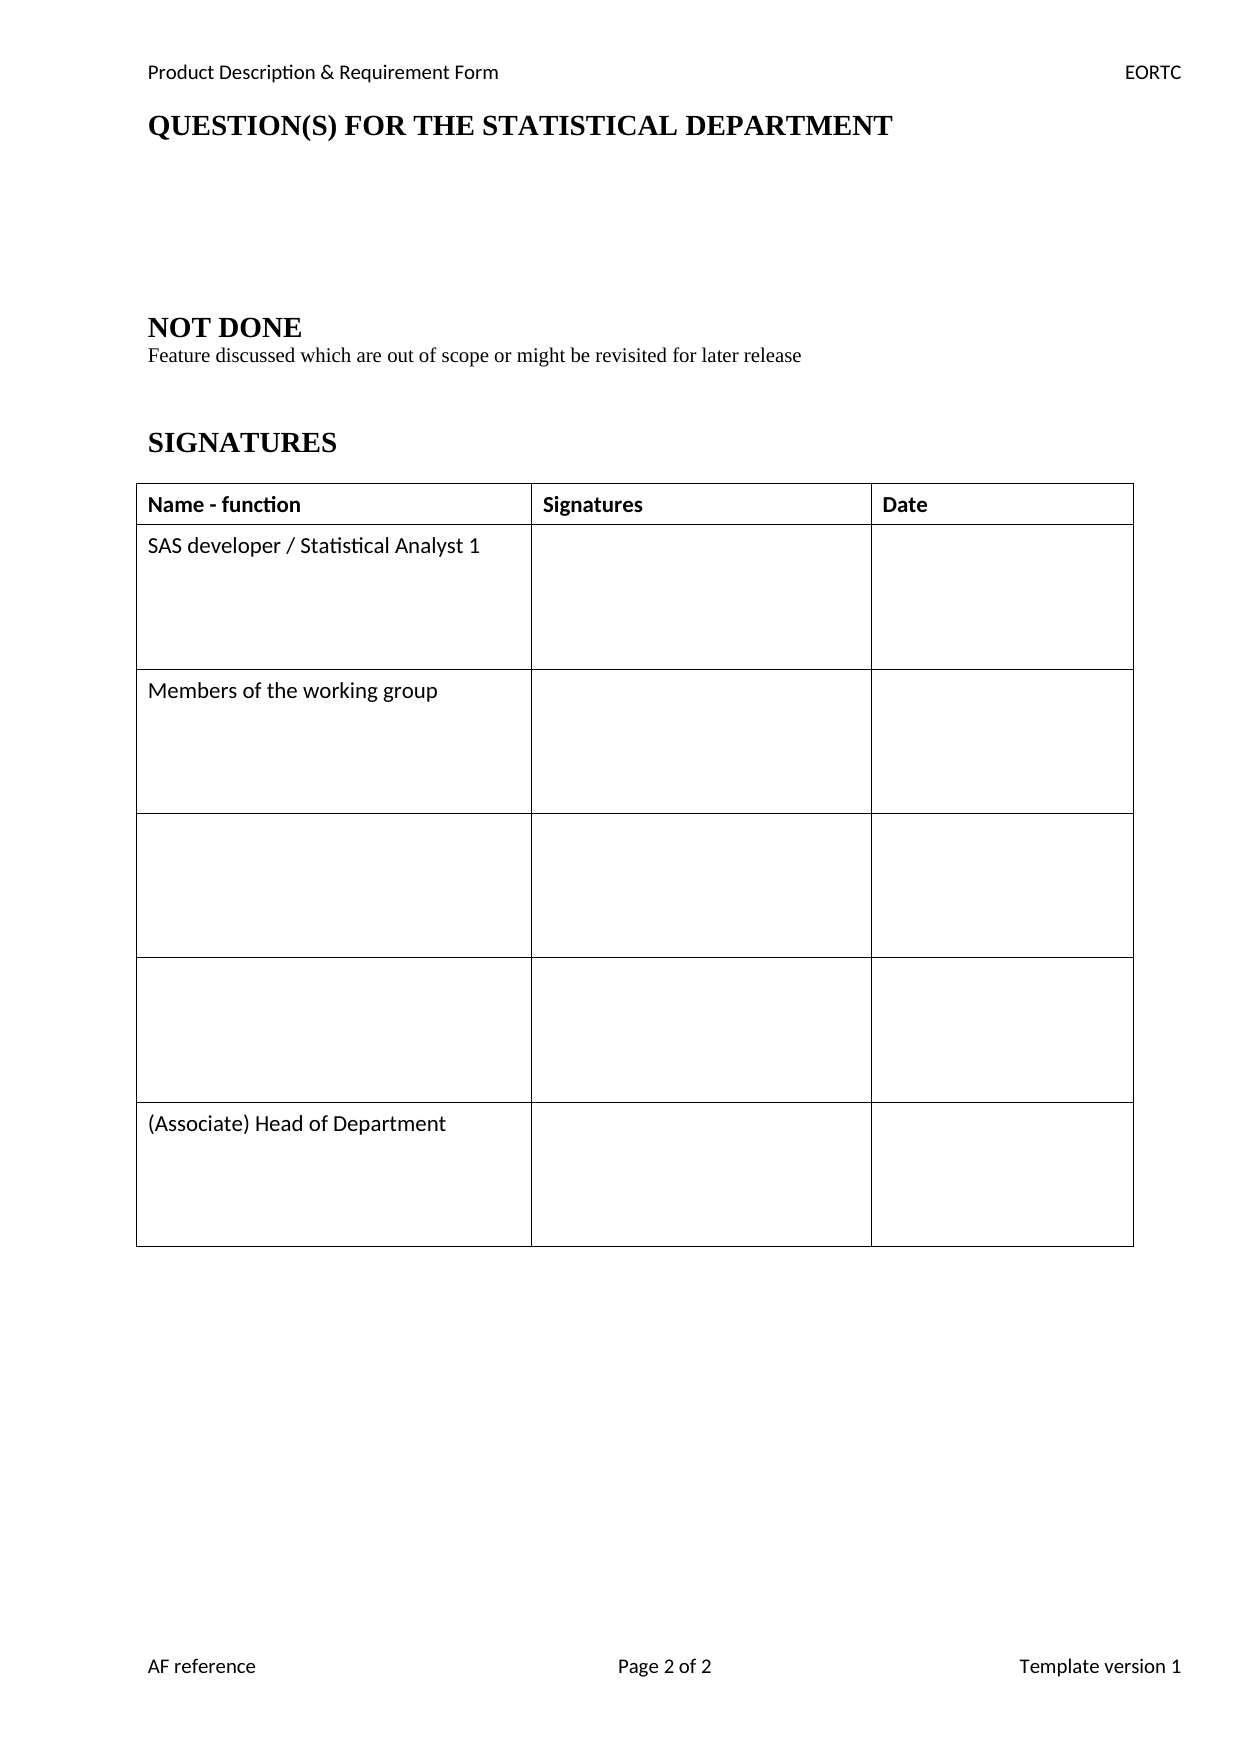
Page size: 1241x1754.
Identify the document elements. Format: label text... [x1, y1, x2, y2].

table_cell [872, 670, 1133, 813]
table_cell [532, 1103, 871, 1246]
text NOT DONE [148, 310, 1183, 343]
table_header Signatures [532, 484, 871, 524]
table_header Name - function [137, 484, 531, 524]
table_cell [872, 814, 1133, 957]
table_cell [532, 525, 871, 668]
table_cell [532, 958, 871, 1102]
table_cell [137, 814, 531, 957]
table_cell [532, 814, 871, 957]
text QUESTION(S) FOR THE STATISTICAL DEPARTMENT [148, 108, 1183, 142]
table_cell [872, 1103, 1133, 1246]
table_cell (Associate) Head of Department [137, 1103, 531, 1246]
table_cell [532, 670, 871, 813]
table_cell [137, 958, 531, 1102]
table_cell [872, 958, 1133, 1102]
text SIGNATURES [148, 425, 1183, 483]
table_cell [872, 525, 1133, 668]
table_cell SAS developer / Statistical Analyst 1 [137, 525, 531, 668]
table_cell Members of the working group [137, 670, 531, 813]
table_header Date [872, 484, 1133, 524]
